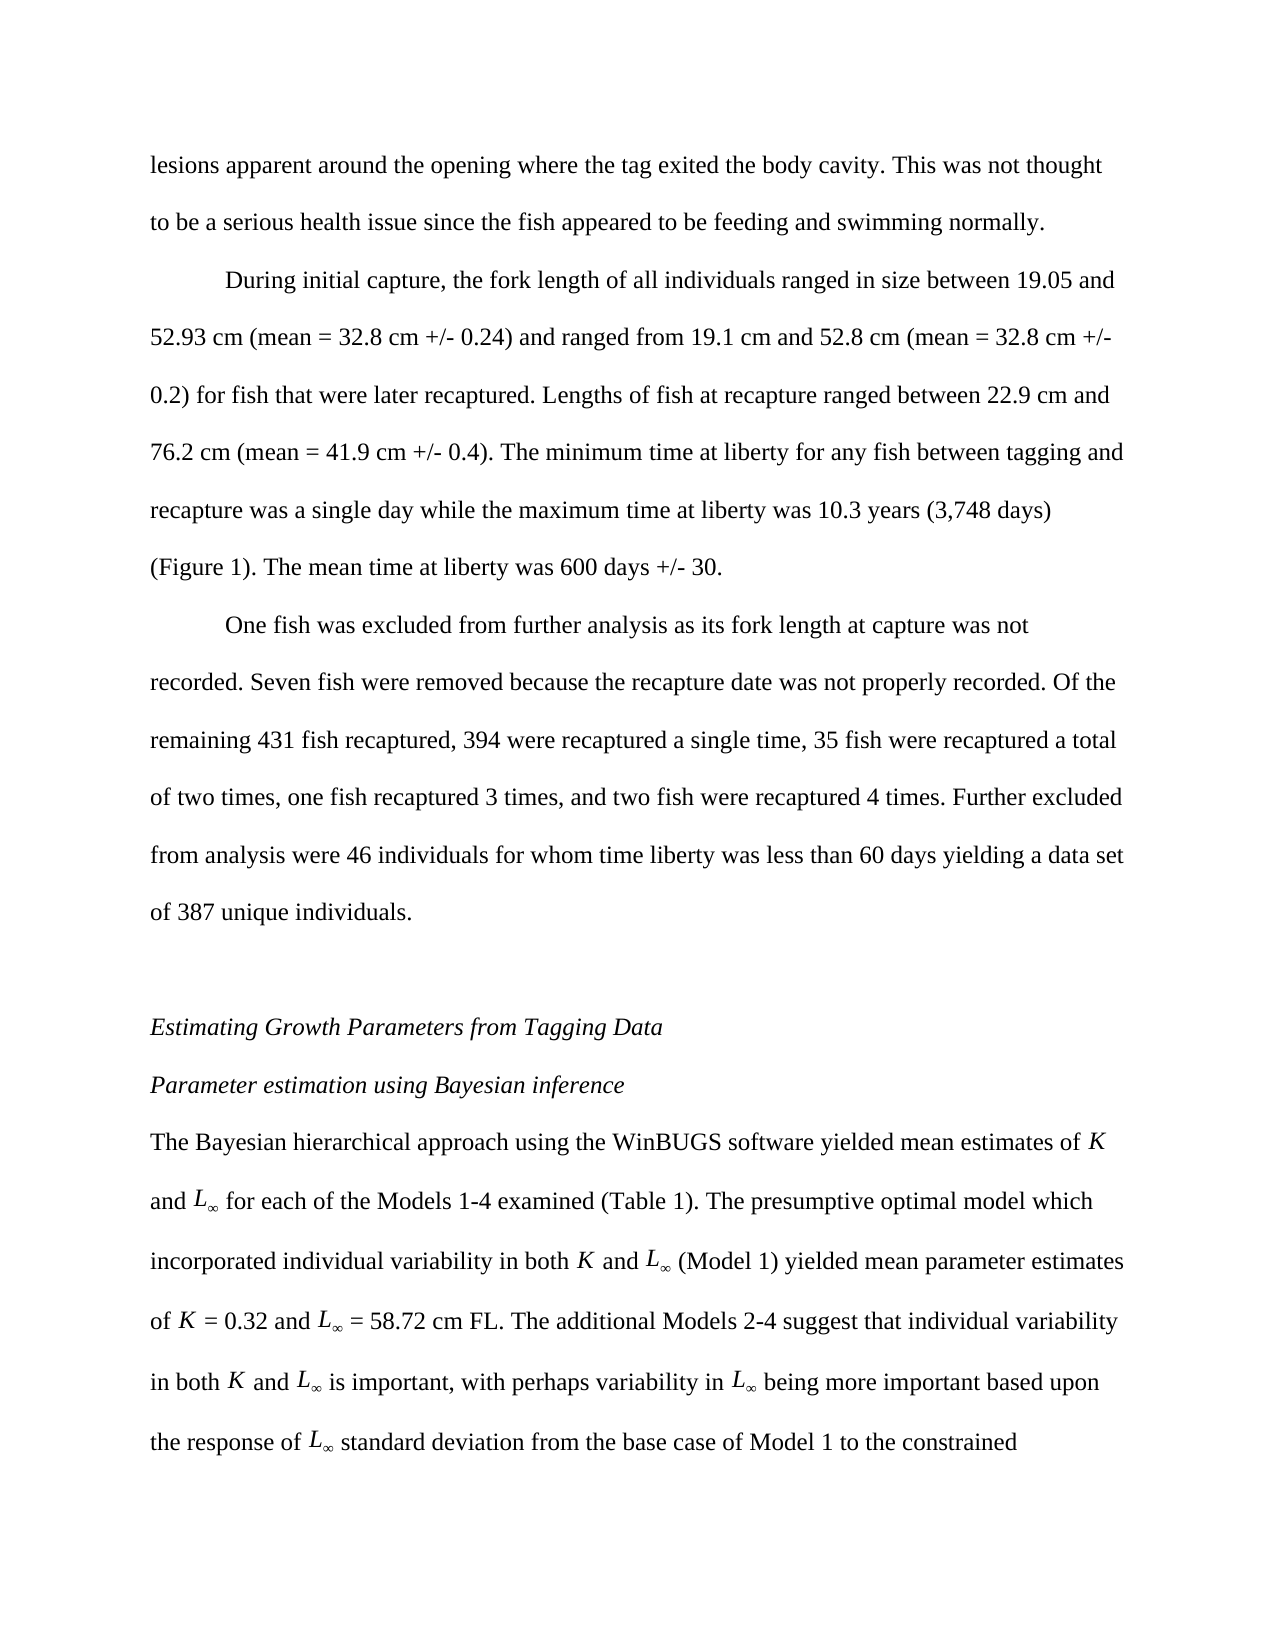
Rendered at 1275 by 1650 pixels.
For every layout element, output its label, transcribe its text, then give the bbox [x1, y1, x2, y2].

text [150, 150, 1125, 236]
text Estimating Growth Parameters from Tagging Data [150, 1012, 1125, 1041]
text Parameter estimation using Bayesian inference [150, 1070, 1125, 1099]
text One fish was excluded from further analysis as its fork length at capture was not recorded. Seven fish were removed because the recapture date was not properly recorded. Of the remaining 431 fish recaptured, 394 were recaptured a single time, 35 fish were recaptured a total of two times, one fish recaptured 3 times, and two fish were recaptured 4 times. Further excluded from analysis were 46 individuals for whom time liberty was less than 60 days yielding a data set of 387 unique individuals. [150, 610, 1125, 926]
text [150, 1127, 1125, 1457]
text During initial capture, the fork length of all individuals ranged in size between 19.05 and 52.93 cm (mean = 32.8 cm +/- 0.24) and ranged from 19.1 cm and 52.8 cm (mean = 32.8 cm +/- 0.2) for fish that were later recaptured. Lengths of fish at recapture ranged between 22.9 cm and 76.2 cm (mean = 41.9 cm +/- 0.4). The minimum time at liberty for any fish between tagging and recapture was a single day while the maximum time at liberty was 10.3 years (3,748 days) (Figure 1). The mean time at liberty was 600 days +/- 30. [150, 265, 1125, 581]
